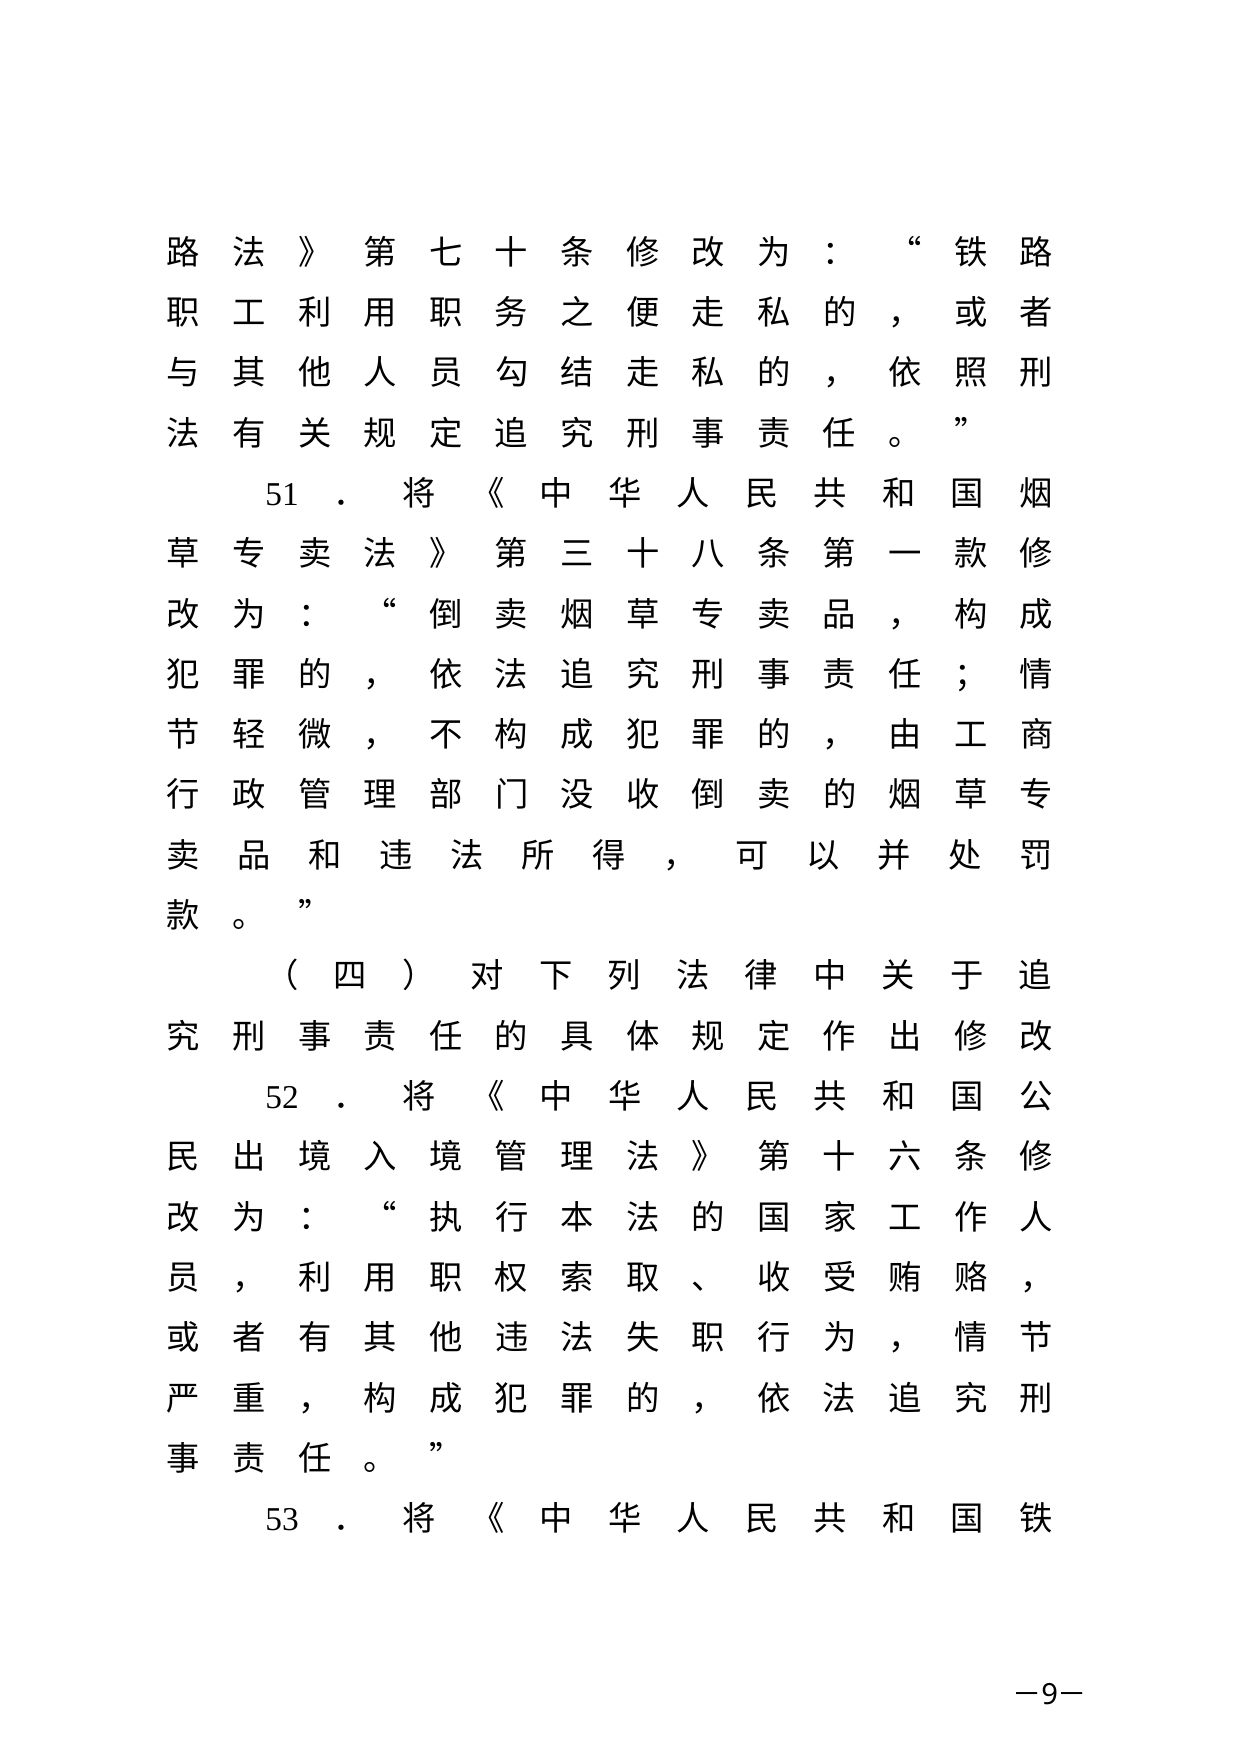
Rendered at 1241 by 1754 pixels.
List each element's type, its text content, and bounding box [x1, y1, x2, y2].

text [167, 1486, 1085, 1546]
text 51．将《中华人民共和国烟草专卖法》第三十八条第一款修改为：“倒卖烟草专卖品，构成犯罪的，依法追究刑事责任；情节轻微，不构成犯罪的，由工商行政管理部门没收倒卖的烟草专卖品和违法所得，可以并处罚款。” [167, 461, 1085, 943]
text 52．将《中华人民共和国公民出境入境管理法》第十六条修改为：“执行本法的国家工作人员，利用职权索取、收受贿赂，或者有其他违法失职行为，情节严重，构成犯罪的，依法追究刑事责任。” [167, 1064, 1085, 1486]
text （四）对下列法律中关于追究刑事责任的具体规定作出修改 [167, 943, 1085, 1064]
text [167, 219, 1085, 461]
